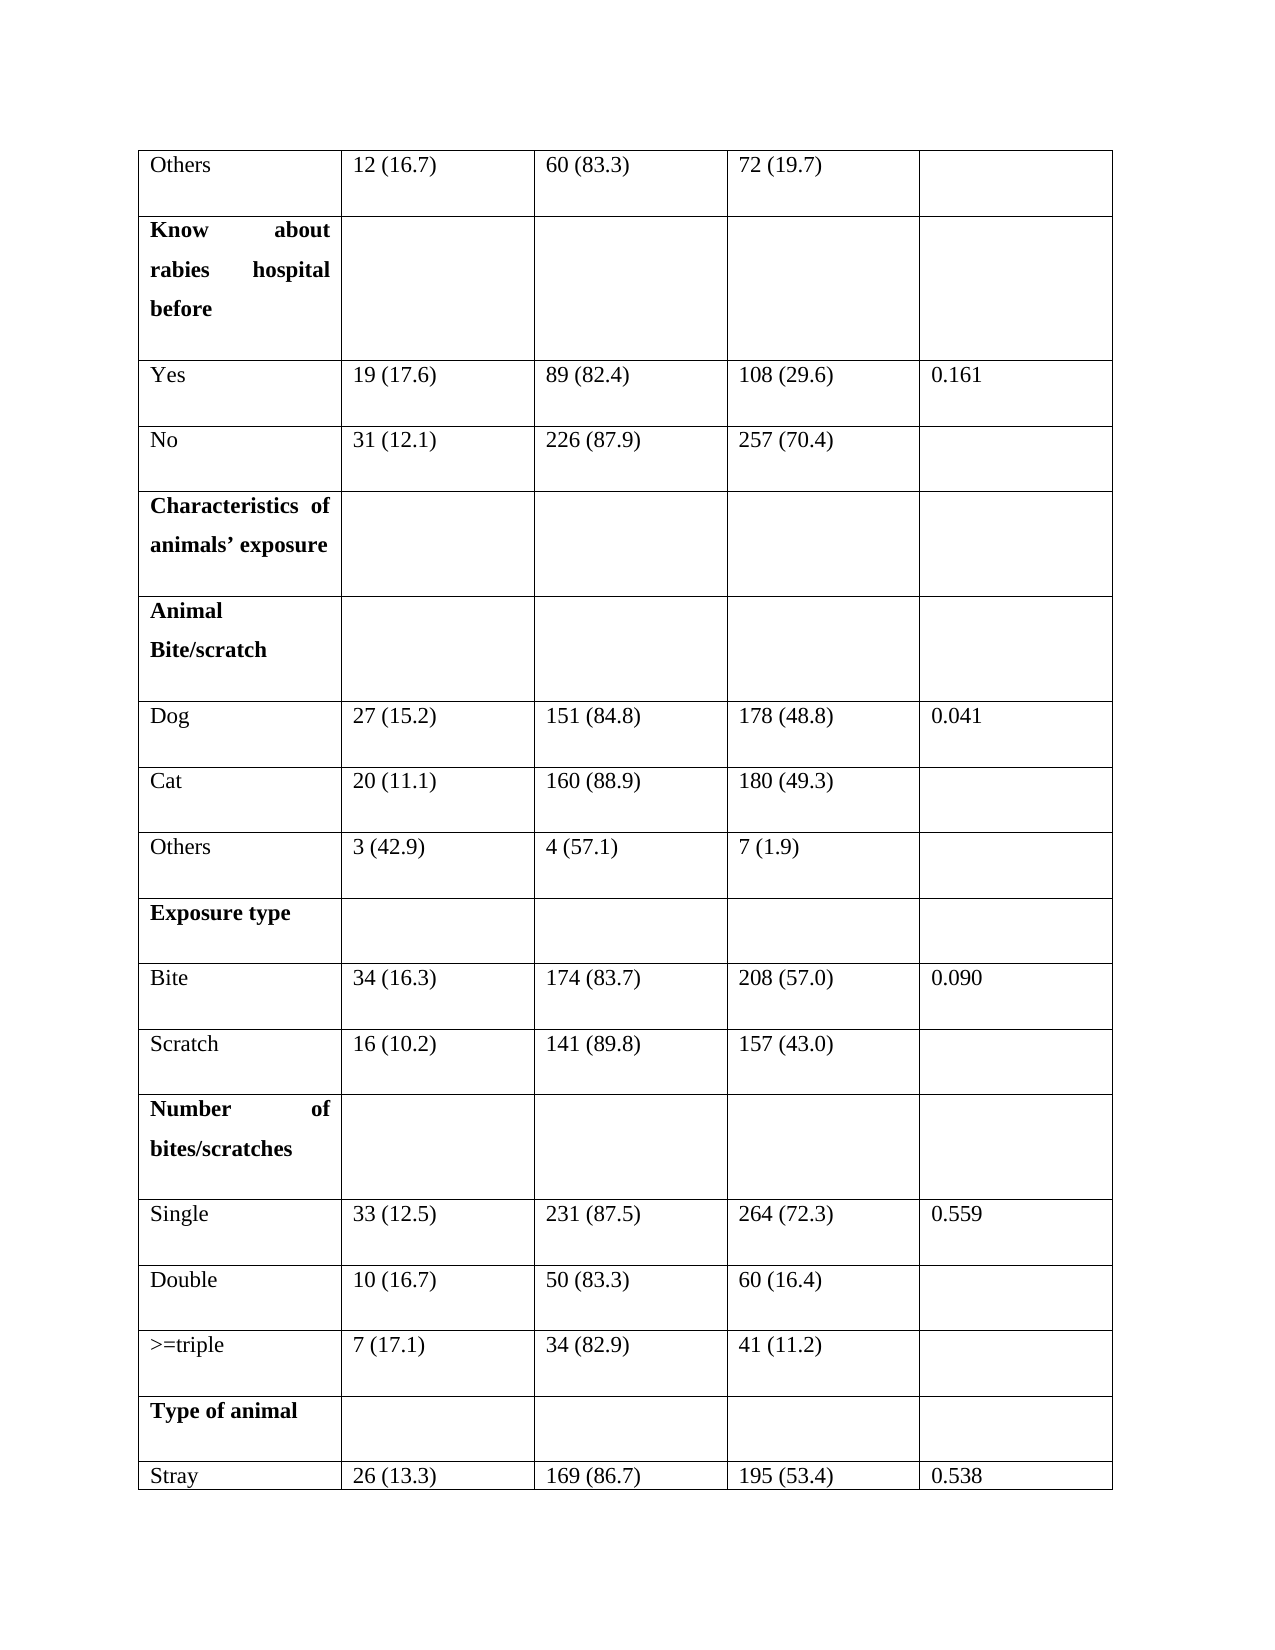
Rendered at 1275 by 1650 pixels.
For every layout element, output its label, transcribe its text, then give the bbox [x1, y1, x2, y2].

table_cell [920, 768, 1112, 832]
table_cell Characteristics of animals’ exposure [139, 492, 341, 596]
table_cell 4 (57.1) [535, 833, 727, 898]
table_cell 0.559 [920, 1200, 1112, 1265]
table_cell 0.090 [920, 964, 1112, 1029]
table_cell Number of bites/scratches [139, 1095, 341, 1199]
table_cell [535, 597, 727, 701]
table_cell 169 (86.7) [535, 1462, 727, 1489]
table_cell [342, 492, 534, 596]
table_cell Animal Bite/scratch [139, 597, 341, 701]
table_cell [728, 1397, 919, 1461]
table_cell [920, 217, 1112, 360]
table_cell [728, 597, 919, 701]
table_cell [535, 492, 727, 596]
table_cell Stray [139, 1462, 341, 1489]
table_cell 34 (16.3) [342, 964, 534, 1029]
table_cell 231 (87.5) [535, 1200, 727, 1265]
table_cell Cat [139, 768, 341, 832]
table_cell 7 (1.9) [728, 833, 919, 898]
table_cell 195 (53.4) [728, 1462, 919, 1489]
table_cell 208 (57.0) [728, 964, 919, 1029]
table_cell 0.161 [920, 361, 1112, 426]
table_cell 72 (19.7) [728, 151, 919, 216]
table_cell 50 (83.3) [535, 1266, 727, 1330]
table_cell [920, 492, 1112, 596]
table_cell Double [139, 1266, 341, 1330]
table_cell [535, 899, 727, 963]
table_cell [920, 899, 1112, 963]
table_cell Know about rabies hospital before [139, 217, 341, 360]
table_cell 31 (12.1) [342, 427, 534, 491]
table_cell 89 (82.4) [535, 361, 727, 426]
table_cell 264 (72.3) [728, 1200, 919, 1265]
table_cell [342, 1095, 534, 1199]
table_cell [535, 1397, 727, 1461]
table_cell [535, 1095, 727, 1199]
table_cell [920, 1095, 1112, 1199]
table_cell Others [139, 833, 341, 898]
table_cell 157 (43.0) [728, 1030, 919, 1094]
table_cell 12 (16.7) [342, 151, 534, 216]
table_cell Bite [139, 964, 341, 1029]
table_cell 19 (17.6) [342, 361, 534, 426]
table_cell Single [139, 1200, 341, 1265]
table_cell 33 (12.5) [342, 1200, 534, 1265]
table_cell [920, 1331, 1112, 1396]
table_cell [342, 1397, 534, 1461]
table_cell 60 (83.3) [535, 151, 727, 216]
table_cell Type of animal [139, 1397, 341, 1461]
table_cell [920, 427, 1112, 491]
table_cell Scratch [139, 1030, 341, 1094]
table_cell [342, 597, 534, 701]
table_cell 3 (42.9) [342, 833, 534, 898]
table_cell 0.538 [920, 1462, 1112, 1489]
table_cell 141 (89.8) [535, 1030, 727, 1094]
table_cell 7 (17.1) [342, 1331, 534, 1396]
table_cell 27 (15.2) [342, 702, 534, 767]
table_cell 108 (29.6) [728, 361, 919, 426]
table_cell [920, 1266, 1112, 1330]
table_cell [728, 217, 919, 360]
table_cell [728, 899, 919, 963]
table_cell 0.041 [920, 702, 1112, 767]
table_cell [342, 217, 534, 360]
table_cell 180 (49.3) [728, 768, 919, 832]
table_cell 41 (11.2) [728, 1331, 919, 1396]
table_cell 10 (16.7) [342, 1266, 534, 1330]
table_cell No [139, 427, 341, 491]
table_cell [535, 217, 727, 360]
table_cell [728, 1095, 919, 1199]
table_cell [920, 1030, 1112, 1094]
table_cell [342, 899, 534, 963]
table_cell 60 (16.4) [728, 1266, 919, 1330]
table_cell [920, 833, 1112, 898]
table_cell >=triple [139, 1331, 341, 1396]
table_cell 178 (48.8) [728, 702, 919, 767]
table_cell 160 (88.9) [535, 768, 727, 832]
table_cell [728, 492, 919, 596]
table_cell Exposure type [139, 899, 341, 963]
table_cell 16 (10.2) [342, 1030, 534, 1094]
table_cell 26 (13.3) [342, 1462, 534, 1489]
table_cell 20 (11.1) [342, 768, 534, 832]
table_cell 174 (83.7) [535, 964, 727, 1029]
table_cell Others [139, 151, 341, 216]
table_cell 151 (84.8) [535, 702, 727, 767]
table_cell 257 (70.4) [728, 427, 919, 491]
table_cell Dog [139, 702, 341, 767]
table_cell 226 (87.9) [535, 427, 727, 491]
table_cell Yes [139, 361, 341, 426]
table_cell 34 (82.9) [535, 1331, 727, 1396]
table_cell [920, 597, 1112, 701]
table_cell [920, 151, 1112, 216]
table_cell [920, 1397, 1112, 1461]
